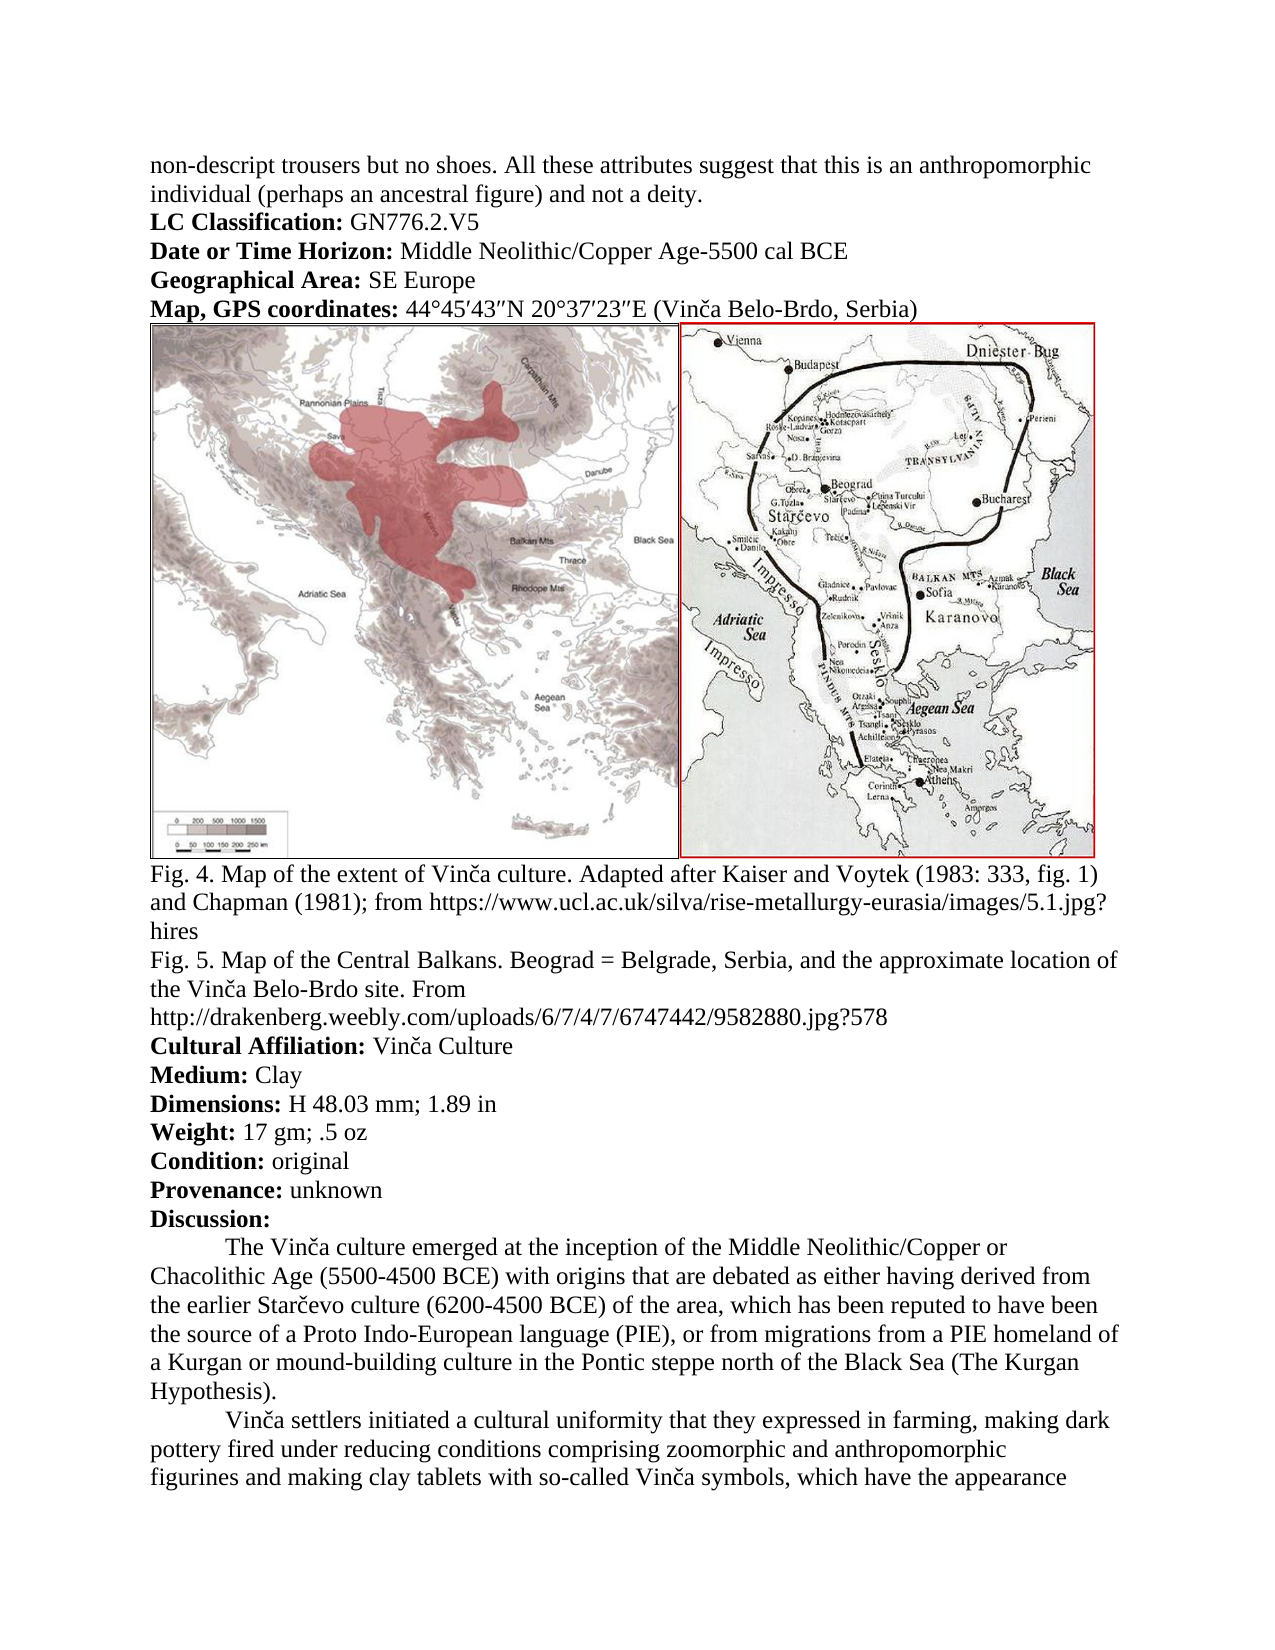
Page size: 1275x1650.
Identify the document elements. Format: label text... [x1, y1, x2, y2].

text Medium: Clay [150, 1060, 1125, 1089]
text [150, 1405, 1125, 1491]
text Fig. 4. Map of the extent of Vinča culture. Adapted after Kaiser and Voytek (1983: 333, fig. 1) and Chapman (1981); from https://www.ucl.ac.uk/silva/rise-metallurgy-eurasia/images/5.1.jpg?hires [150, 859, 1125, 945]
text Date or Time Horizon: Middle Neolithic/Copper Age-5500 cal BCE [150, 236, 1125, 265]
text Cultural Affiliation: Vinča Culture [150, 1031, 1125, 1060]
text Geographical Area: SE Europe [150, 265, 1125, 294]
text Weight: 17 gm; .5 oz [150, 1117, 1125, 1146]
text Provenance: unknown [150, 1175, 1125, 1204]
text The Vinča culture emerged at the inception of the Middle Neolithic/Copper or Chacolithic Age (5500-4500 BCE) with origins that are debated as either having derived from the earlier Starčevo culture (6200-4500 BCE) of the area, which has been reputed to have been the source of a Proto Indo-European language (PIE), or from migrations from a PIE homeland of a Kurgan or mound-building culture in the Pontic steppe north of the Black Sea (The Kurgan Hypothesis). [150, 1232, 1125, 1405]
text Fig. 5. Map of the Central Balkans. Beograd = Belgrade, Serbia, and the approximate location of the Vinča Belo-Brdo site. From http://drakenberg.weebly.com/uploads/6/7/4/7/6747442/9582880.jpg?578 [150, 945, 1125, 1031]
text Map, GPS coordinates: 44°45′43″N 20°37′23″E (Vinča Belo-Brdo, Serbia) [150, 294, 1125, 322]
text Condition: original [150, 1146, 1125, 1175]
picture [151, 324, 678, 858]
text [150, 150, 1125, 207]
text LC Classification: GN776.2.V5 [150, 207, 1125, 236]
text Discussion: [150, 1204, 1125, 1232]
text Dimensions: H 48.03 mm; 1.89 in [150, 1089, 1125, 1117]
